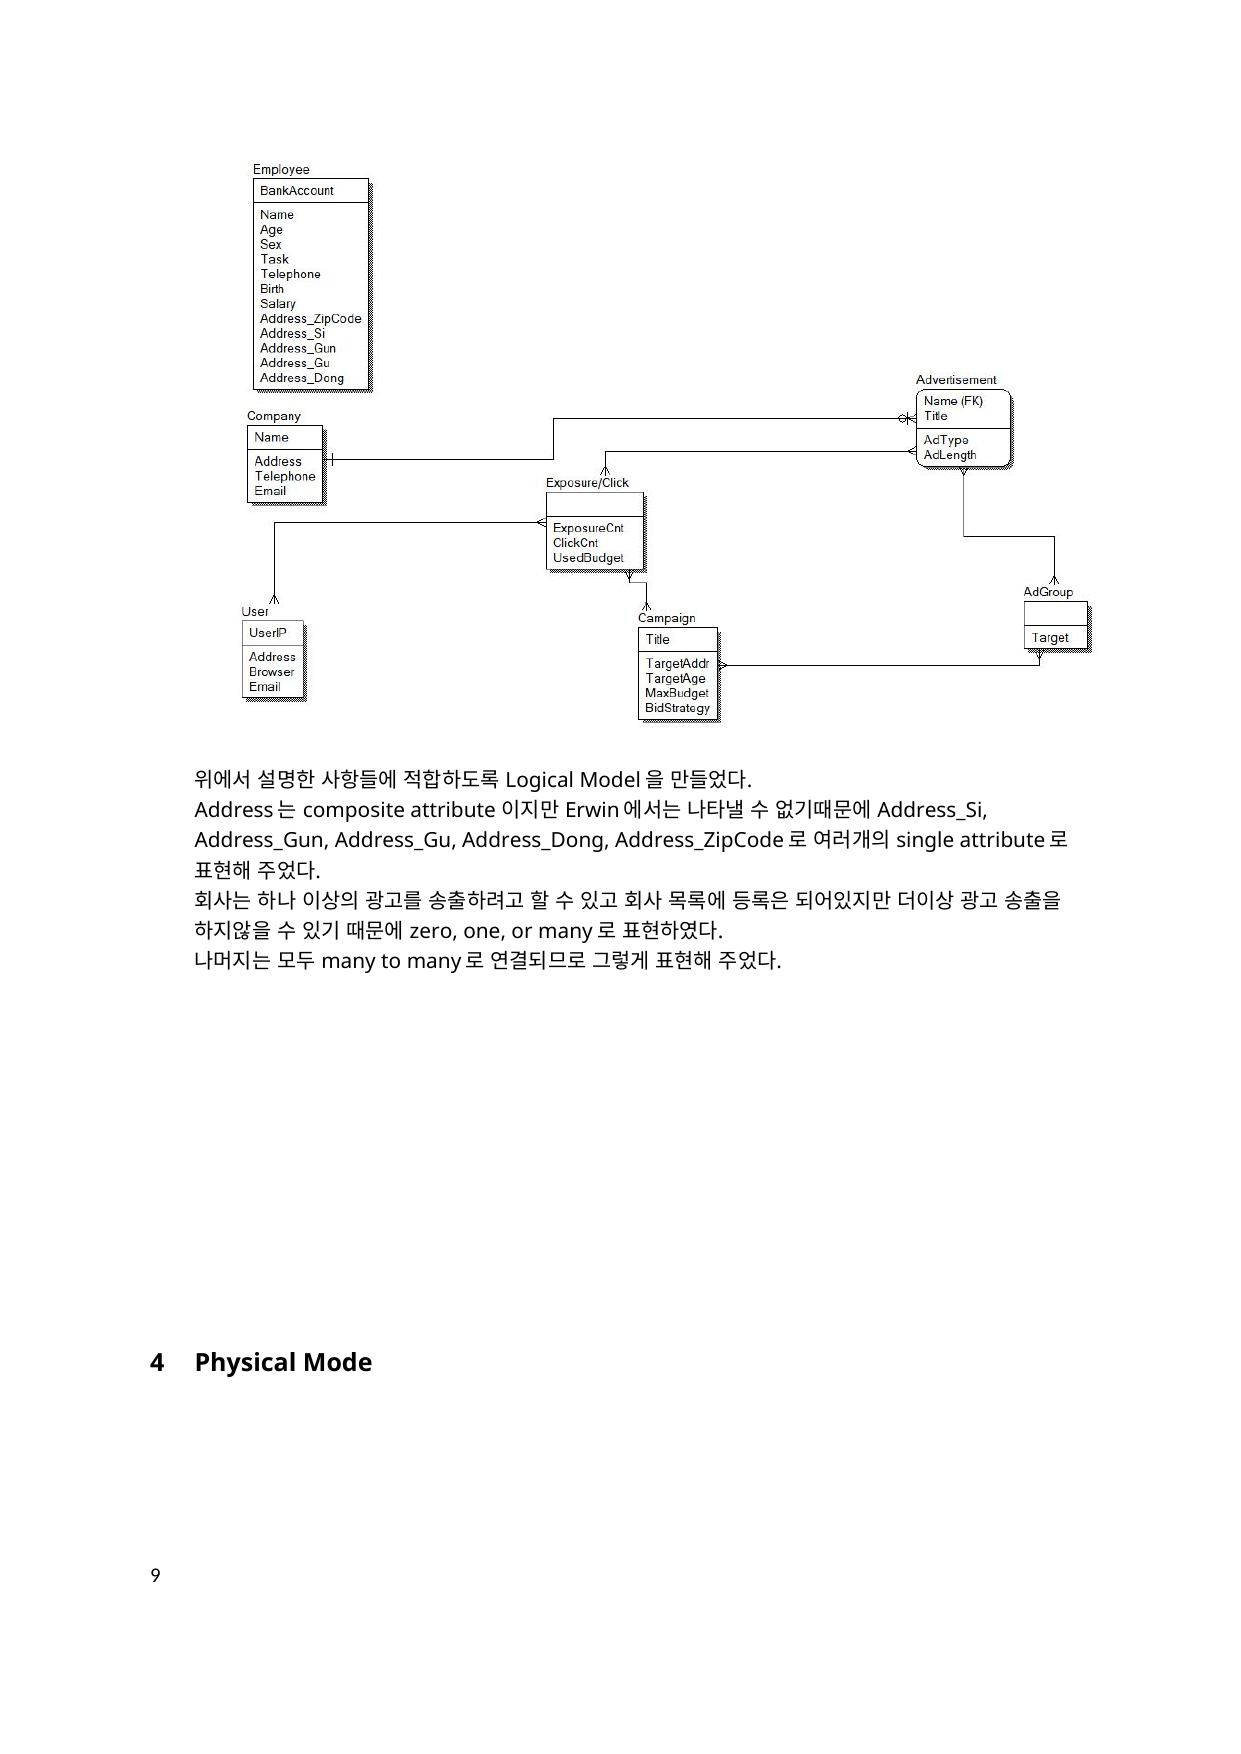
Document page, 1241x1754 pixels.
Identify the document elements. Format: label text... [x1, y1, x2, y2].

picture [194, 150, 1134, 735]
text 위에서 설명한 사항들에 적합하도록 Logical Model을 만들었다. [194, 763, 1090, 793]
text Address는 composite attribute 이지만 Erwin에서는 나타낼 수 없기때문에 Address_Si, Address_Gun, Address_Gu, Address_Dong, Address_ZipCode로 여러개의 single attribute로 표현해 주었다. [194, 793, 1090, 884]
list Physical Mode [150, 1345, 1090, 1379]
text 나머지는 모두 many to many로 연결되므로 그렇게 표현해 주었다. [194, 945, 1090, 975]
text 회사는 하나 이상의 광고를 송출하려고 할 수 있고 회사 목록에 등록은 되어있지만 더이상 광고 송출을 하지않을 수 있기 때문에 zero, one, or many로 표현하였다. [194, 884, 1090, 945]
